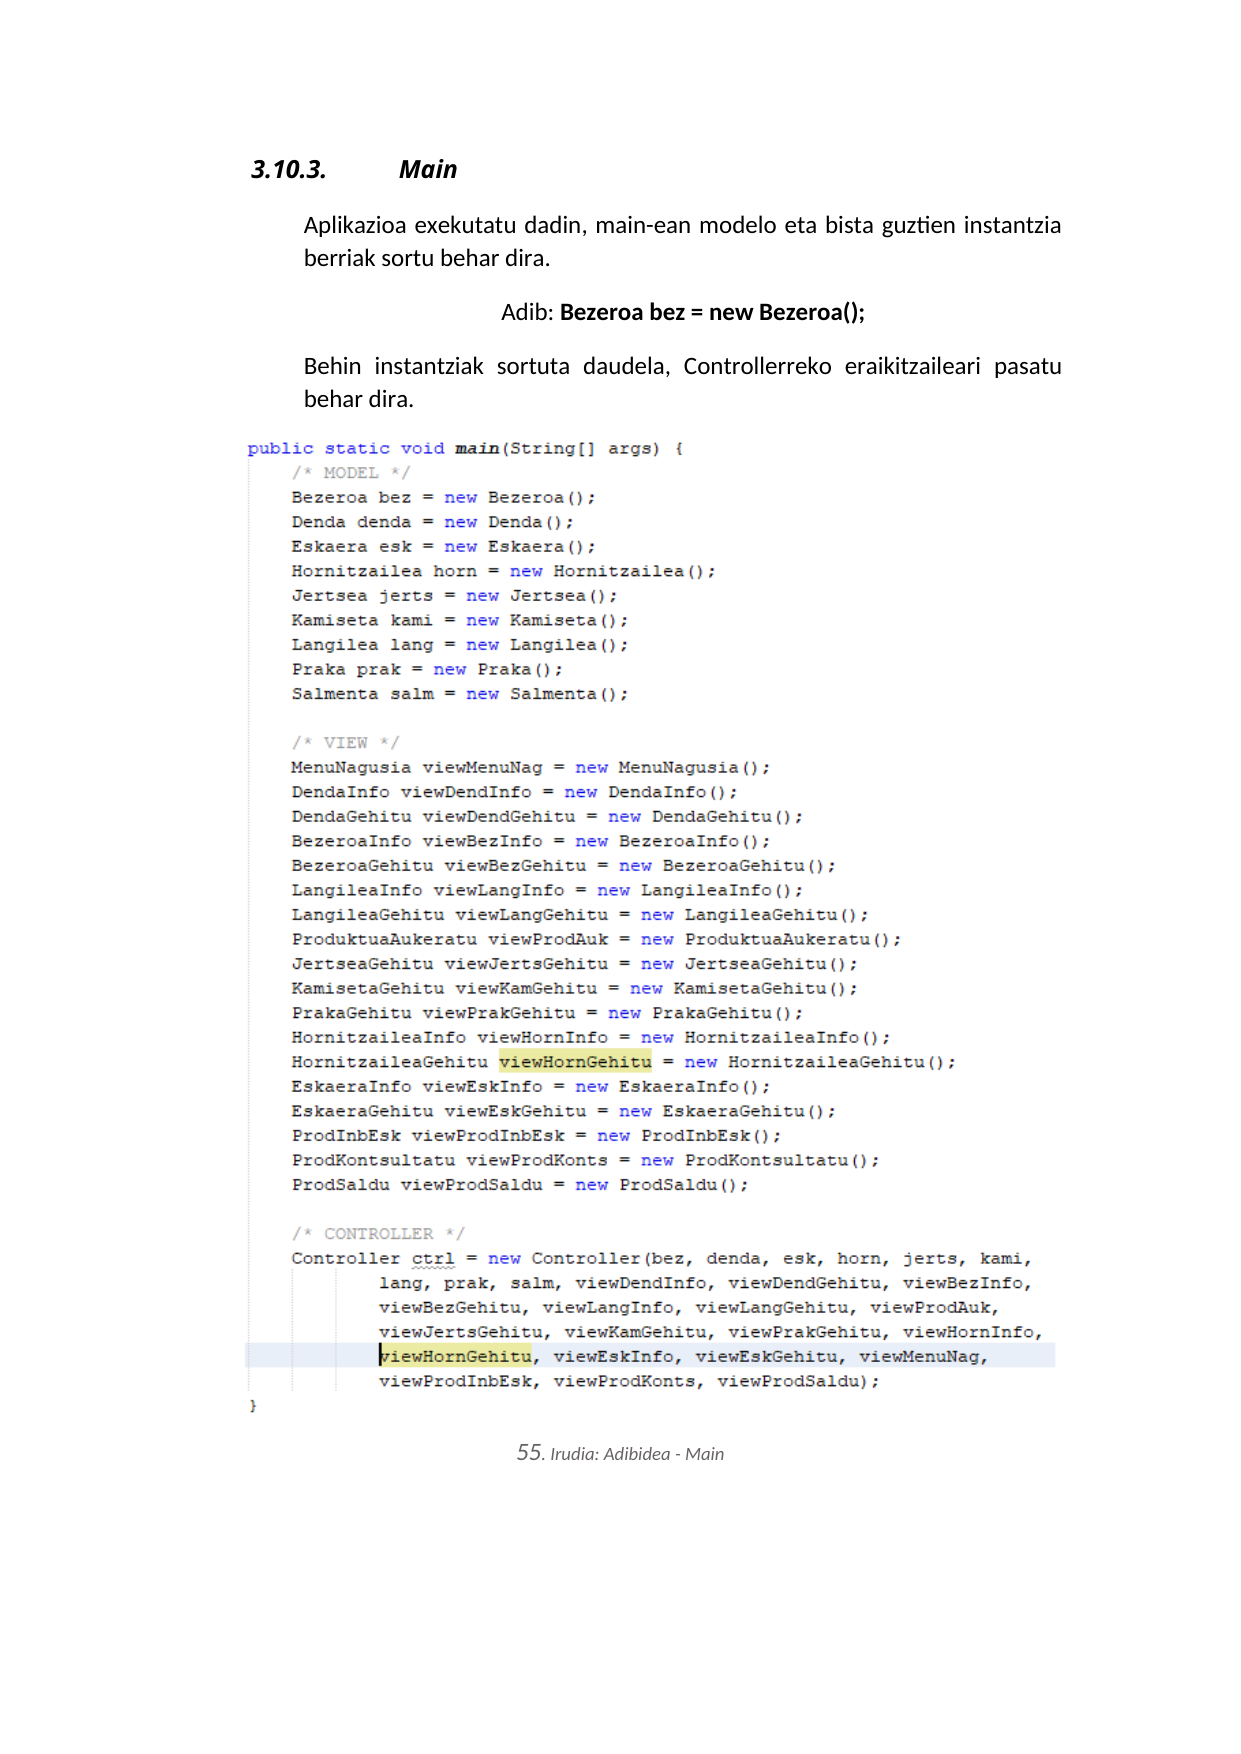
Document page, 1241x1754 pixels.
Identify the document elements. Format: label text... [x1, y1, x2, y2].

subtitle Main [251, 152, 1063, 186]
text 55. Irudia: Adibidea - Main [177, 1436, 1063, 1467]
text Behin instantziak sortuta daudela, Controllerreko eraikitzaileari pasatu behar dira. [303, 350, 1063, 413]
picture [244, 436, 1056, 1422]
text Adib: Bezeroa bez = new Bezeroa(); [303, 296, 1063, 327]
text Aplikazioa exekutatu dadin, main-ean modelo eta bista guztien instantzia berriak sortu behar dira. [303, 209, 1063, 273]
